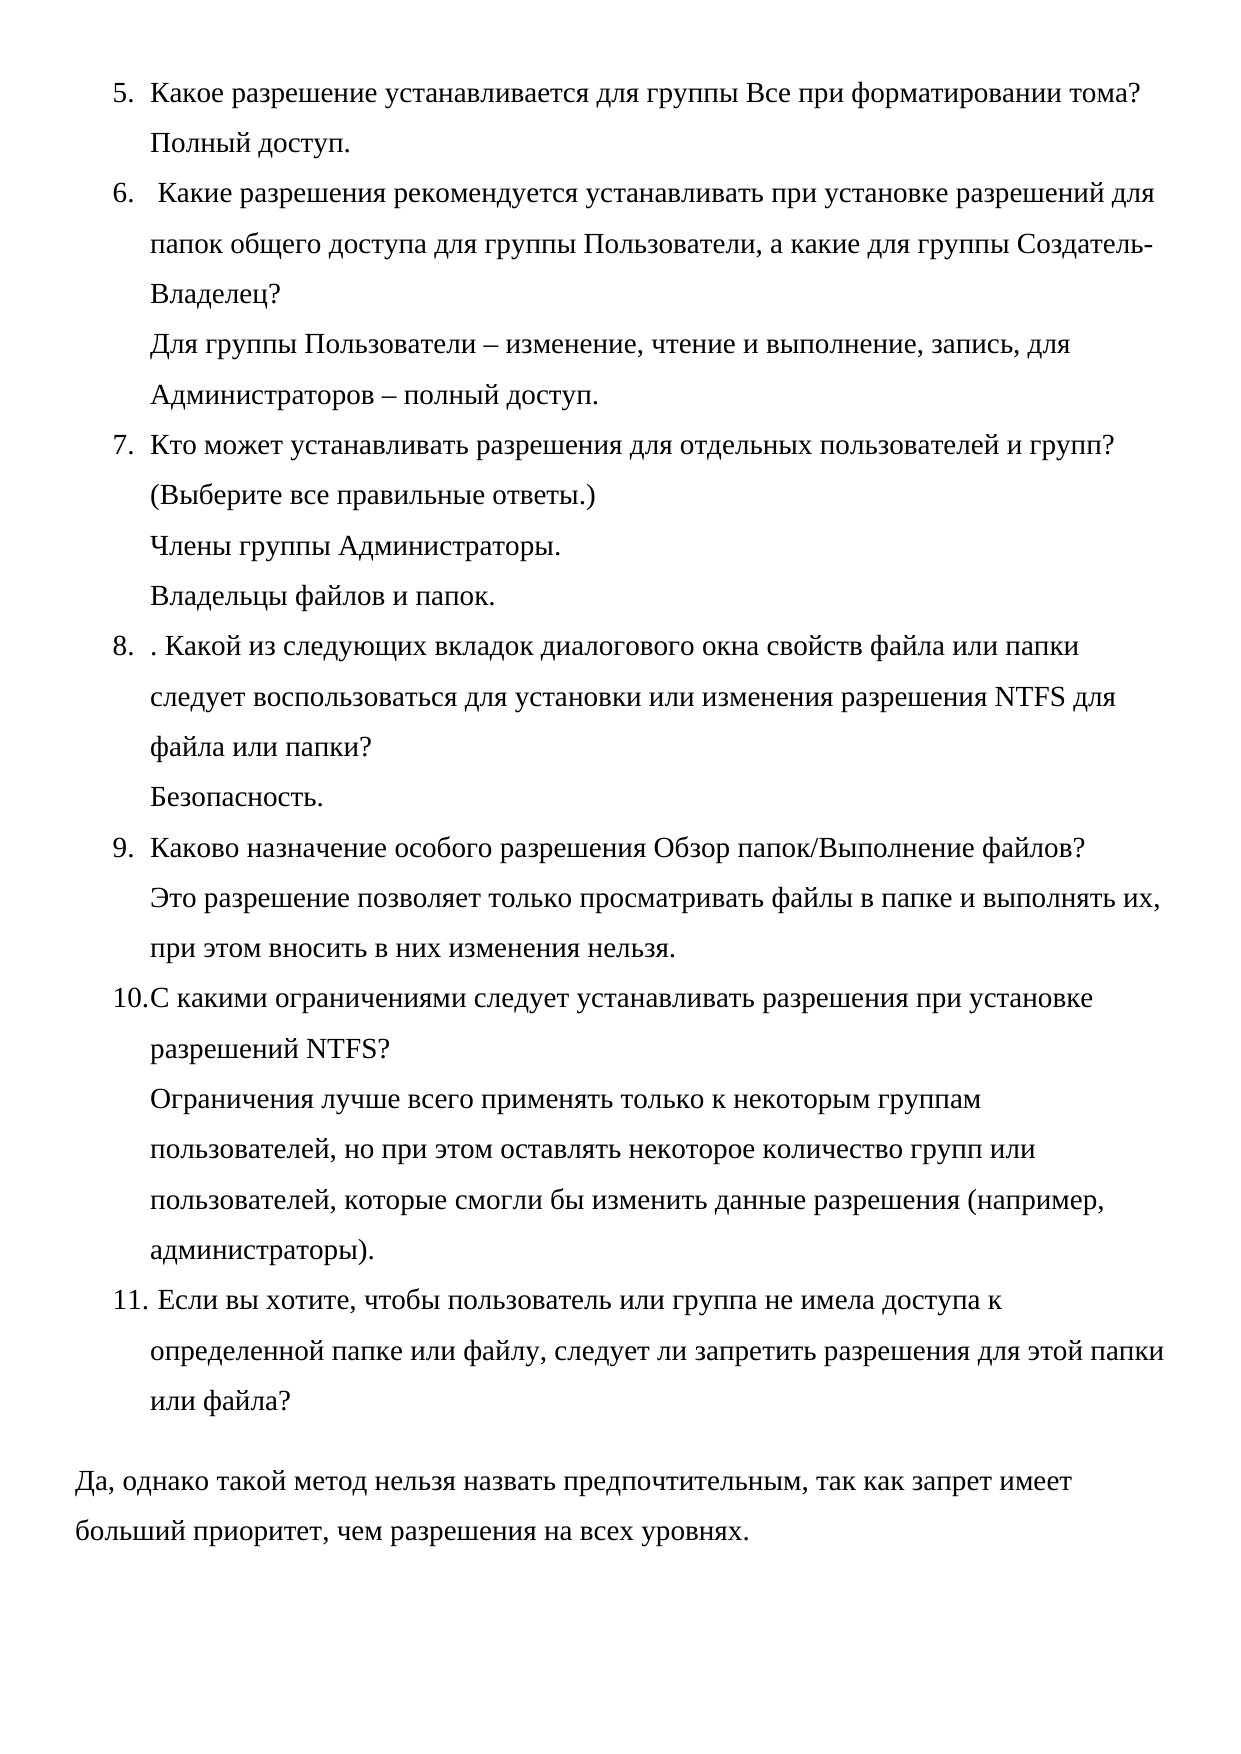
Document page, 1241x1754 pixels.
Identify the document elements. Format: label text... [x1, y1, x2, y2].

list Для группы Пользователи – изменение, чтение и выполнение, запись, для Администраторов – полный доступ. [150, 327, 1165, 410]
list Какое разрешение устанавливается для группы Все при форматировании тома? [112, 75, 1165, 108]
list Это разрешение позволяет только просматривать файлы в папке и выполнять их, при этом вносить в них изменения нельзя. [150, 880, 1165, 964]
list Кто может устанавливать разрешения для отдельных пользователей и групп? (Выберите все правильные ответы.) [112, 427, 1165, 511]
list Владельцы файлов и папок. [150, 578, 1165, 612]
list Какие разрешения рекомендуется устанавливать при установке разрешений для папок общего доступа для группы Пользователи, а какие для группы Создатель-Владелец? [112, 176, 1165, 310]
list Безопасность. [150, 779, 1165, 813]
list . Какой из следующих вкладок диалогового окна свойств файла или папки следует воспользоваться для установки или изменения разрешения NTFS для файла или папки? [112, 628, 1165, 763]
list Если вы хотите, чтобы пользователь или группа не имела доступа к определенной папке или файлу, следует ли запретить разрешения для этой папки или файла? [112, 1282, 1165, 1417]
list Каково назначение особого разрешения Обзор папок/Выполнение файлов? [112, 830, 1165, 863]
text Да, однако такой метод нельзя назвать предпочтительным, так как запрет имеет больший приоритет, чем разрешения на всех уровнях. [75, 1463, 1165, 1546]
list Полный доступ. [150, 125, 1165, 159]
list Ограничения лучше всего применять только к некоторым группам пользователей, но при этом оставлять некоторое количество групп или пользователей, которые смогли бы изменить данные разрешения (например, администраторы). [150, 1081, 1165, 1266]
list С какими ограничениями следует устанавливать разрешения при установке разрешений NTFS? [112, 981, 1165, 1064]
list Члены группы Администраторы. [150, 528, 1165, 561]
